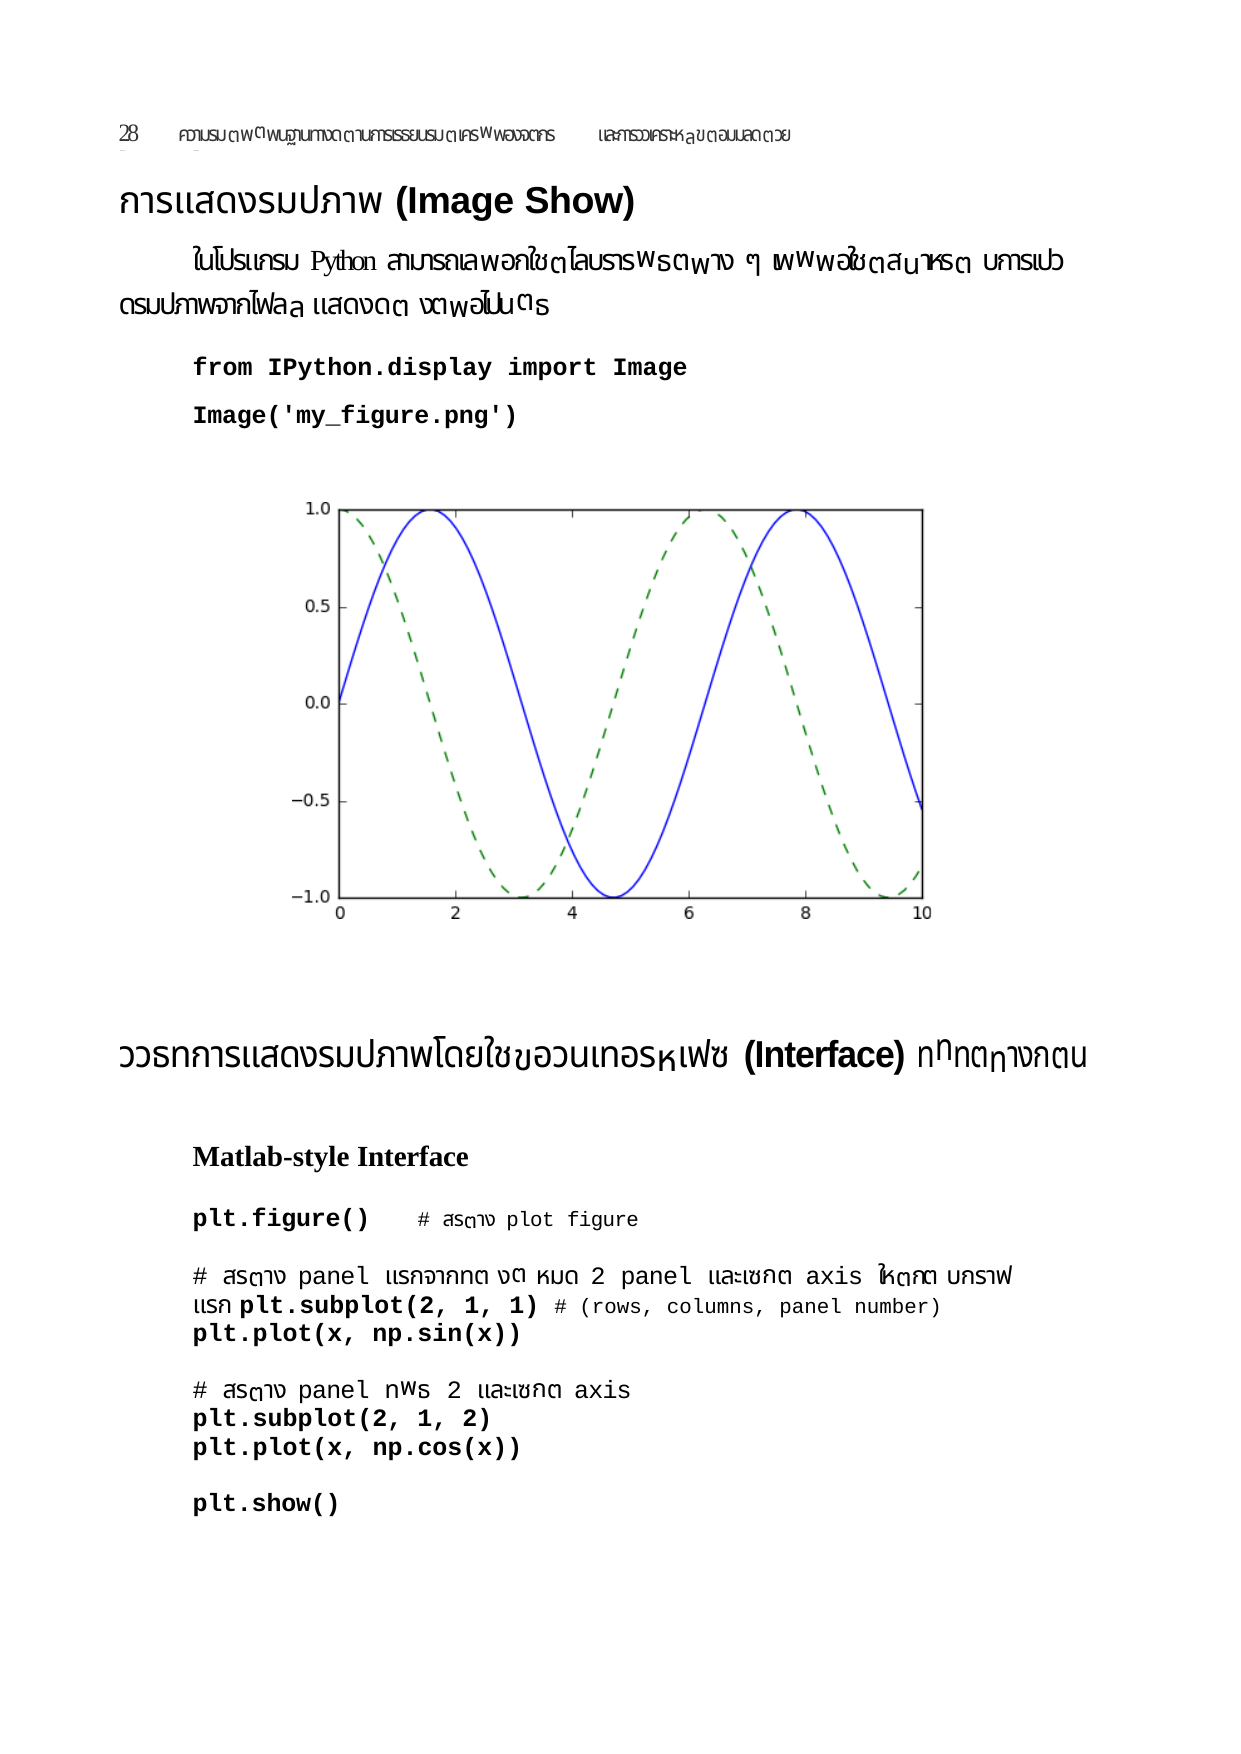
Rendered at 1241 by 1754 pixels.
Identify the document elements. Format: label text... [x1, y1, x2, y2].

subtitle Matlab-style Interface [192, 1139, 1240, 1172]
text # สรตาง panel แรกจากทต งต หมด 2 panel และเซกต axis ใหตกต บกราฟแรก plt.subplot(2, 1, 1) # (rows, columns, panel number) plt.plot(x, np.sin(x)) [192, 1258, 1024, 1349]
text plt.figure() # สรตาง plot figure [192, 1206, 1240, 1234]
text # สรตาง panel ทพธ 2 และเซกต axis [192, 1372, 1240, 1406]
text plt.subplot(2, 1, 2) plt.plot(x, np.cos(x)) [192, 1406, 525, 1462]
text plt.show() [192, 1491, 1240, 1519]
text การแสดงรมปภาพ (Image Show) [118, 178, 1240, 223]
text ววธทการแสดงรมปภาพโดยใชขอวนเทอรหเฟซ (Interface) ทททตทางกตน [118, 1026, 1240, 1081]
text ในโปรแกรม Python สามารถเลพอกใชตไลบรารพธตพาง ๆ เพพพอใชตสนาหรต บการเปว ดรมปภาพจากไฟลล แสดงดต งตพอไปนตธ [118, 240, 1102, 324]
picture [292, 502, 932, 919]
text from IPython.display import Image Image('my_figure.png') [192, 354, 871, 431]
